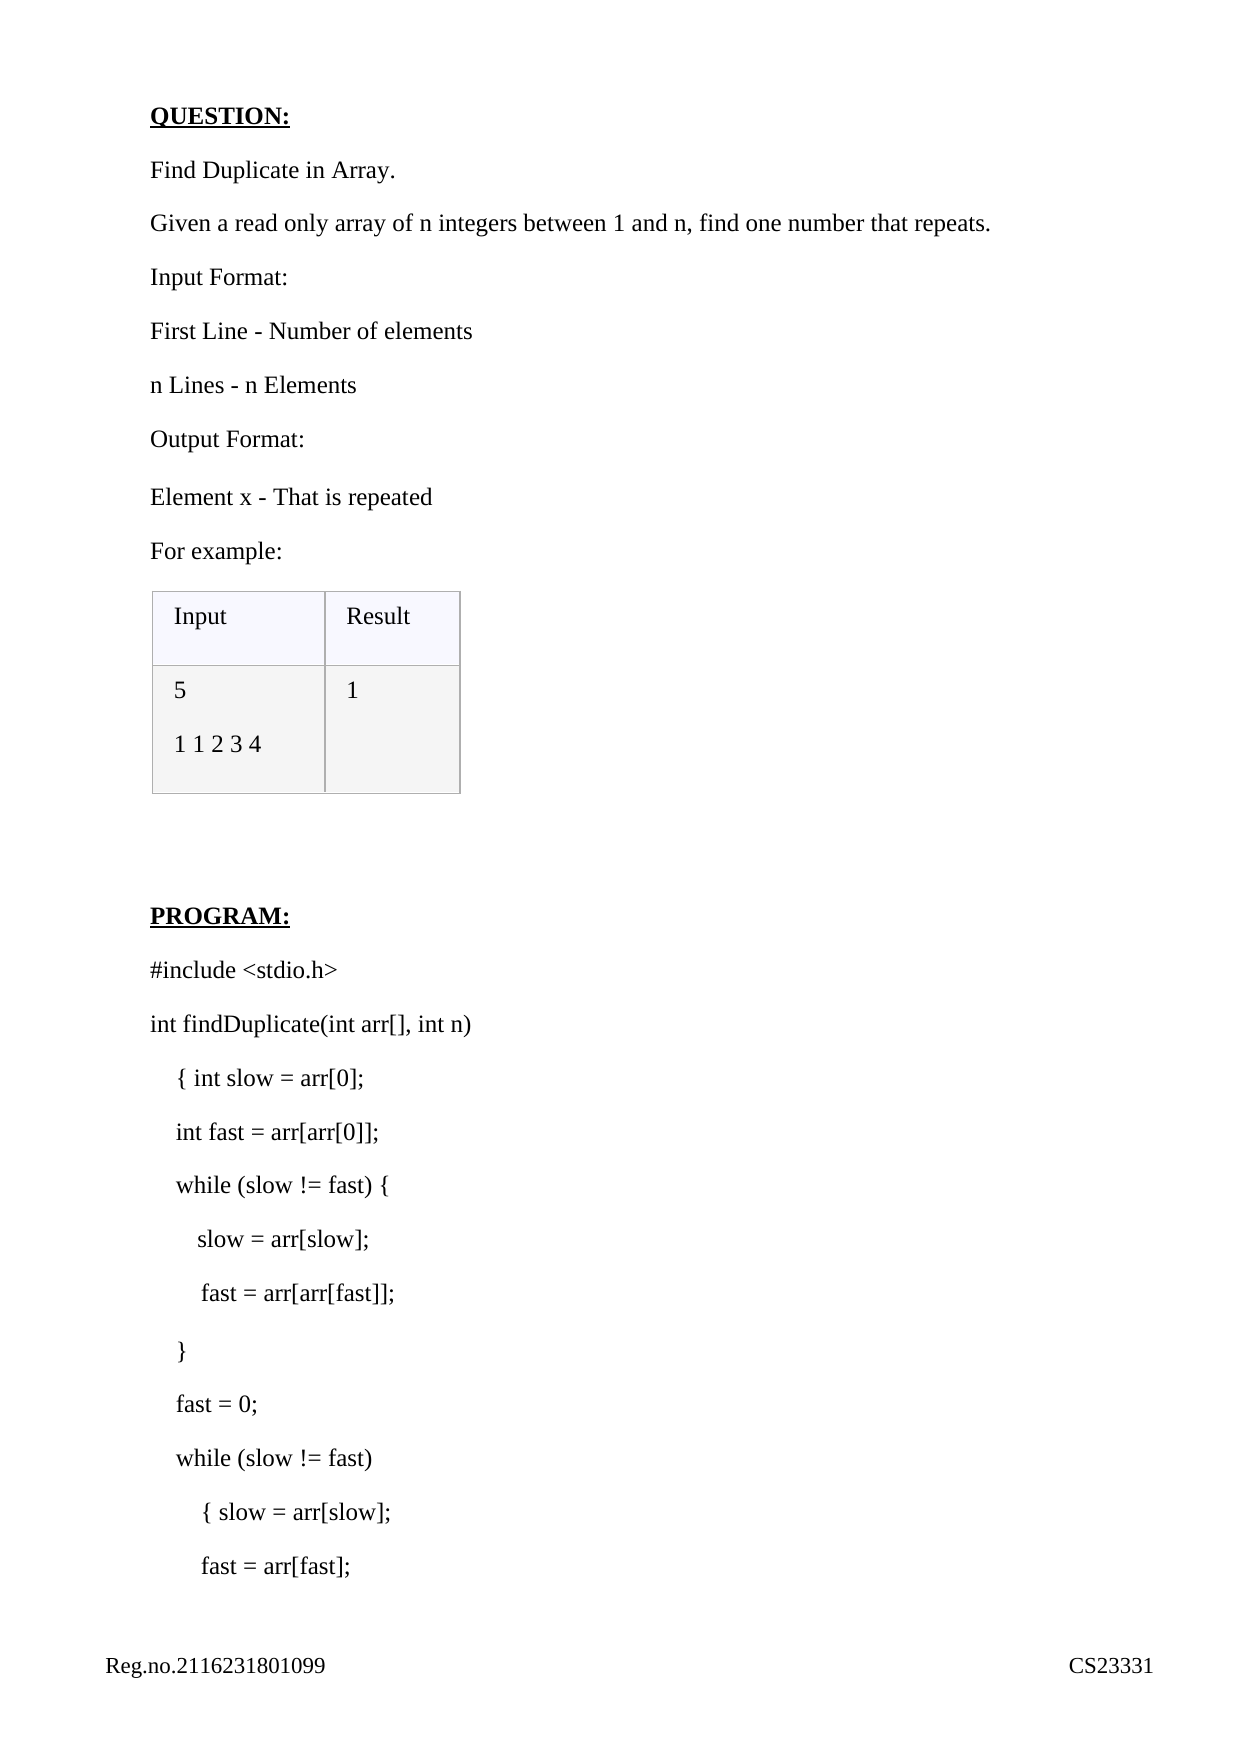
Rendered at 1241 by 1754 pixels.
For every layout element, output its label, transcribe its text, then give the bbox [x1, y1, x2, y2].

table_header Result [326, 592, 459, 664]
text int findDuplicate(int arr[], int n) { int slow = arr[0]; [150, 1009, 510, 1091]
text fast = 0; [176, 1389, 1155, 1418]
text Output Format: [150, 424, 1155, 453]
table_cell 1 [326, 666, 459, 792]
text #include <stdio.h> [150, 955, 1155, 983]
text while (slow != fast) { slow = arr[slow]; fast = arr[fast]; [176, 1443, 407, 1580]
text PROGRAM: [150, 901, 1155, 930]
text First Line - Number of elements n Lines - n Elements [150, 316, 476, 399]
text Find Duplicate in Array. [150, 155, 1155, 183]
text QUESTION: [150, 101, 1155, 130]
text Element x - That is repeated For example: [150, 482, 451, 564]
text } [176, 1336, 1155, 1365]
text fast = arr[arr[fast]]; [94, 1278, 502, 1307]
text Given a read only array of n integers between 1 and n, find one number that repeats. Input Format: [150, 208, 992, 291]
table_cell 5 1 1 2 3 4 [153, 666, 324, 792]
text int fast = arr[arr[0]]; while (slow != fast) { slow = arr[slow]; [164, 1117, 391, 1253]
table_header Input [153, 592, 324, 664]
